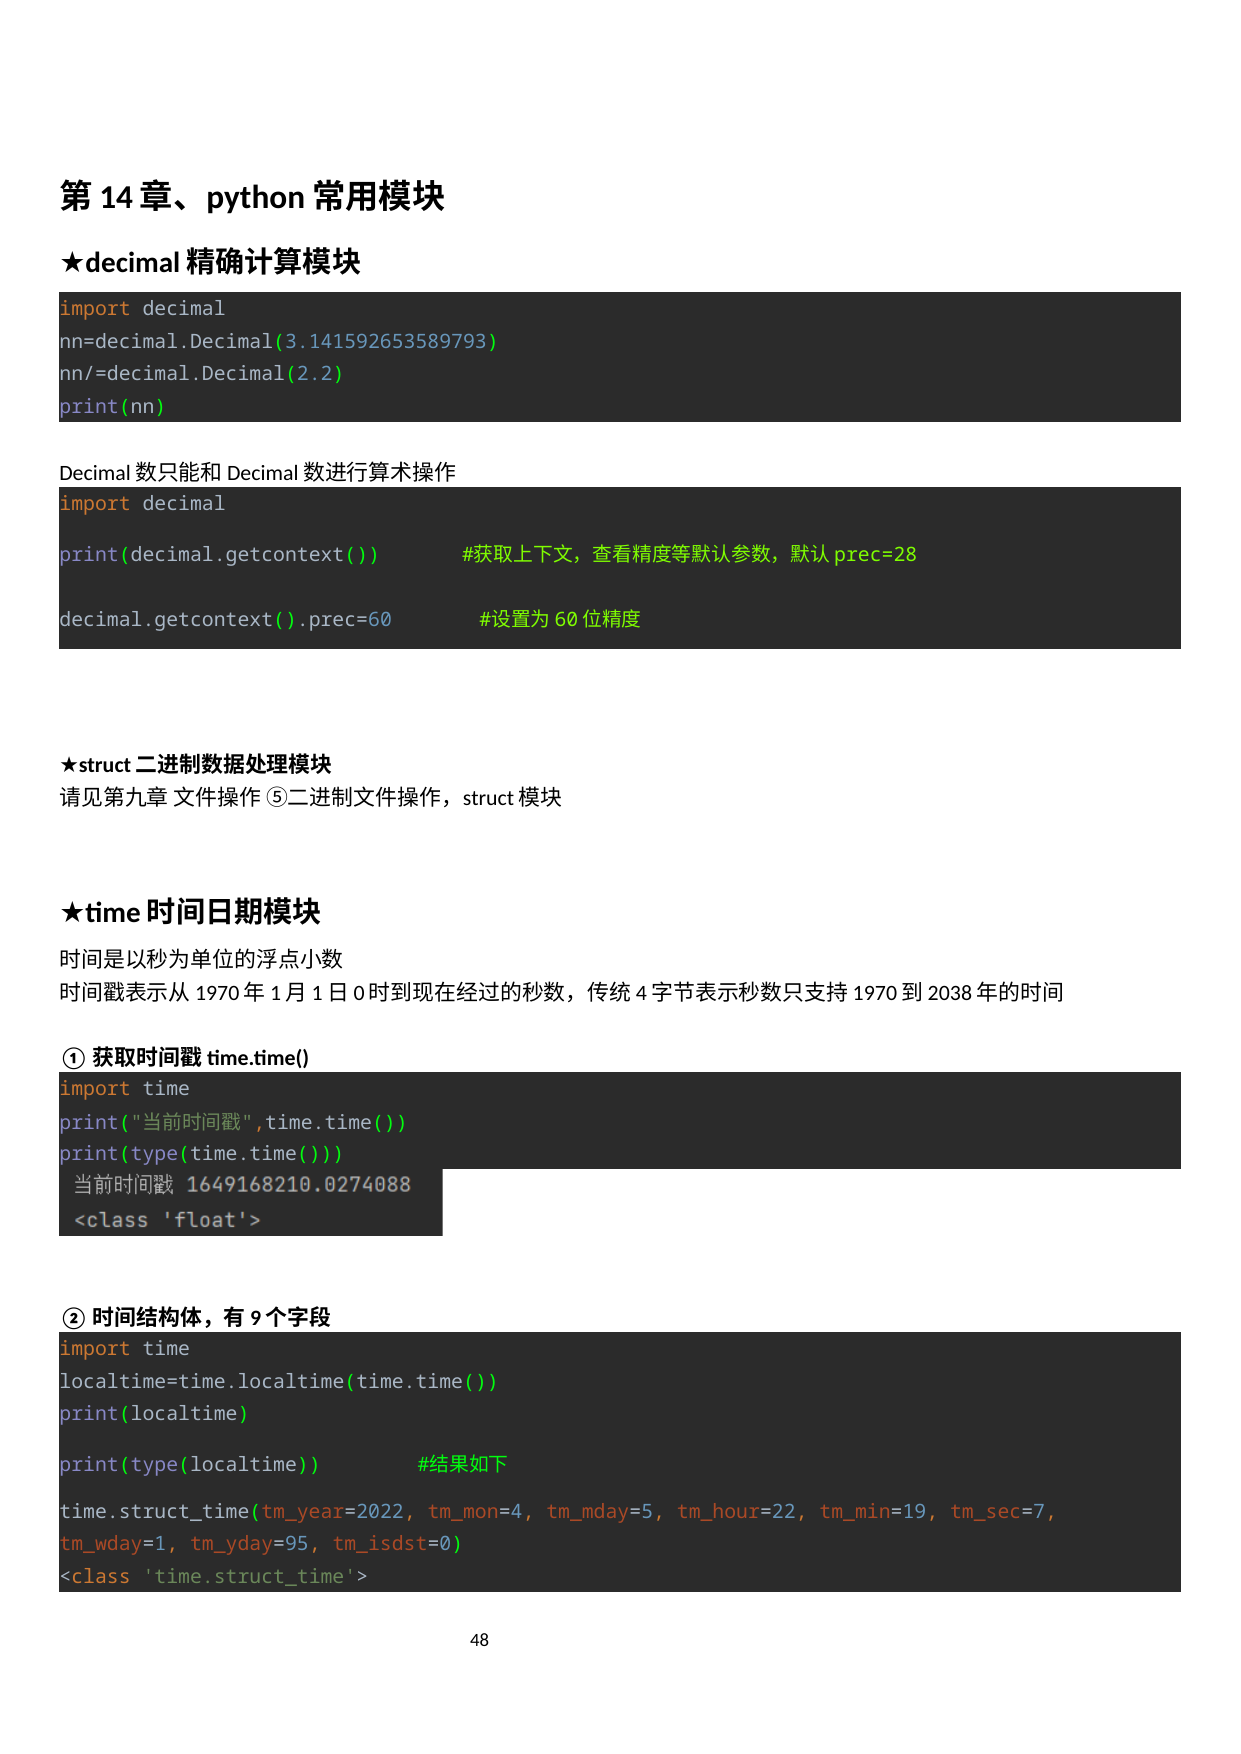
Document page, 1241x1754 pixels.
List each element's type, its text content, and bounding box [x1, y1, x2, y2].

text 时间戳表示从1970年1月1日0时到现在经过的秒数，传统4字节表示秒数只支持1970到2038年的时间 [59, 974, 1181, 1007]
text 第14章、python常用模块 [59, 162, 1181, 227]
text 时间是以秒为单位的浮点小数 [59, 942, 1181, 974]
text Decimal数只能和Decimal数进行算术操作 [59, 454, 1181, 487]
text ②时间结构体，有9个字段 [59, 1299, 1181, 1332]
text ★struct二进制数据处理模块 [59, 747, 1181, 779]
text time.struct_time(tm_year=2022, tm_mon=4, tm_mday=5, tm_hour=22, tm_min=19, tm_sec=7, tm_wday=1, tm_yday=95, tm_isdst=0) <class 'time.struct_time'> [59, 1494, 1181, 1592]
text ①获取时间戳 time.time() [59, 1039, 1181, 1072]
text ★time时间日期模块 [59, 877, 1181, 942]
text 请见第九章 文件操作 ⑤二进制文件操作，struct模块 [59, 779, 1181, 812]
text import decimal nn=decimal.Decimal(3.141592653589793) nn/=decimal.Decimal(2.2) print(nn) [59, 292, 1181, 422]
picture [59, 1169, 443, 1236]
text import time print("当前时间戳",time.time()) print(type(time.time())) [59, 1072, 1181, 1169]
text import time localtime=time.localtime(time.time()) print(localtime) print(type(localtime)) #结果如下 [59, 1332, 1181, 1494]
text ★decimal精确计算模块 [59, 227, 1181, 292]
text import decimal print(decimal.getcontext()) #获取上下文，查看精度等默认参数，默认prec=28 decimal.getcontext().prec=60 #设置为60位精度 [59, 487, 1181, 649]
